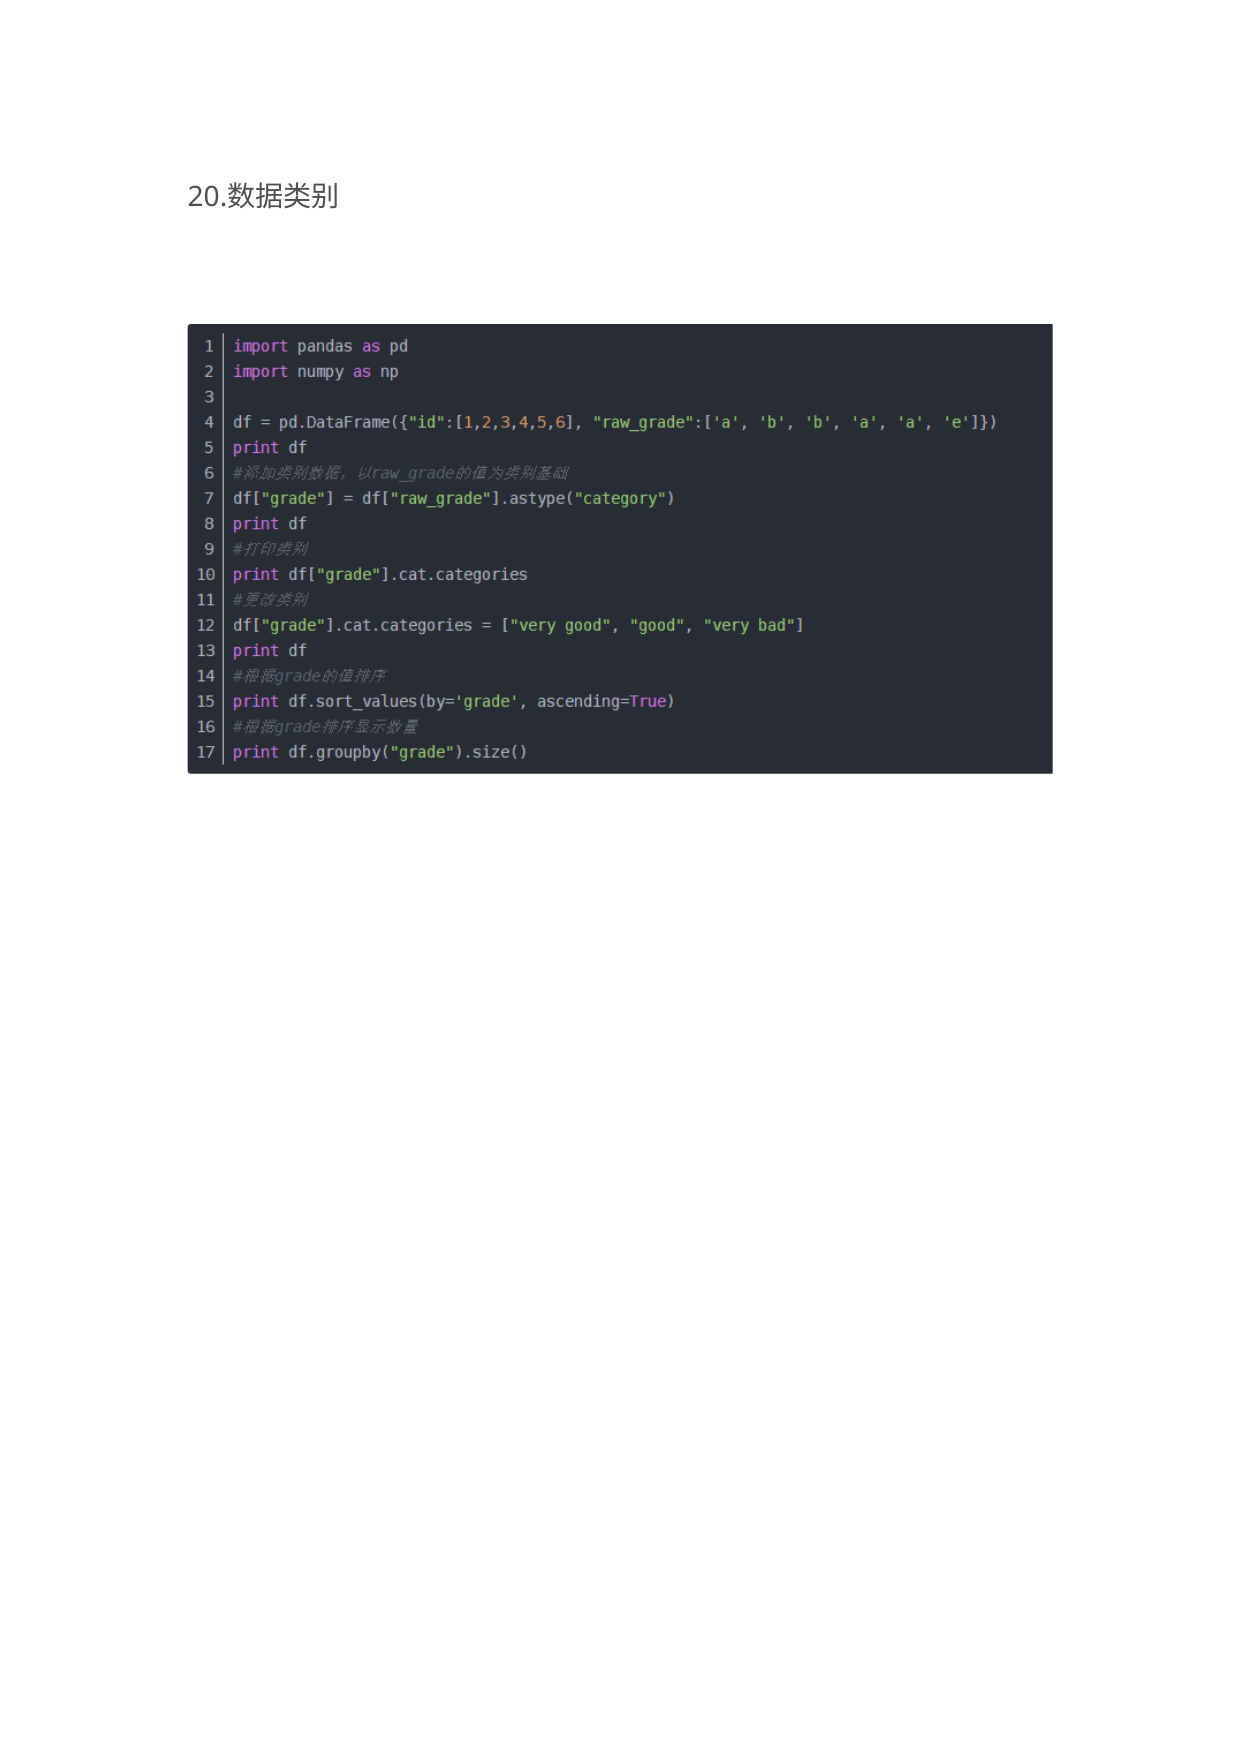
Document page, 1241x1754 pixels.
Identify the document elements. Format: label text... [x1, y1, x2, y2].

picture [187, 324, 1053, 775]
text 20.数据类别 [187, 162, 1053, 227]
